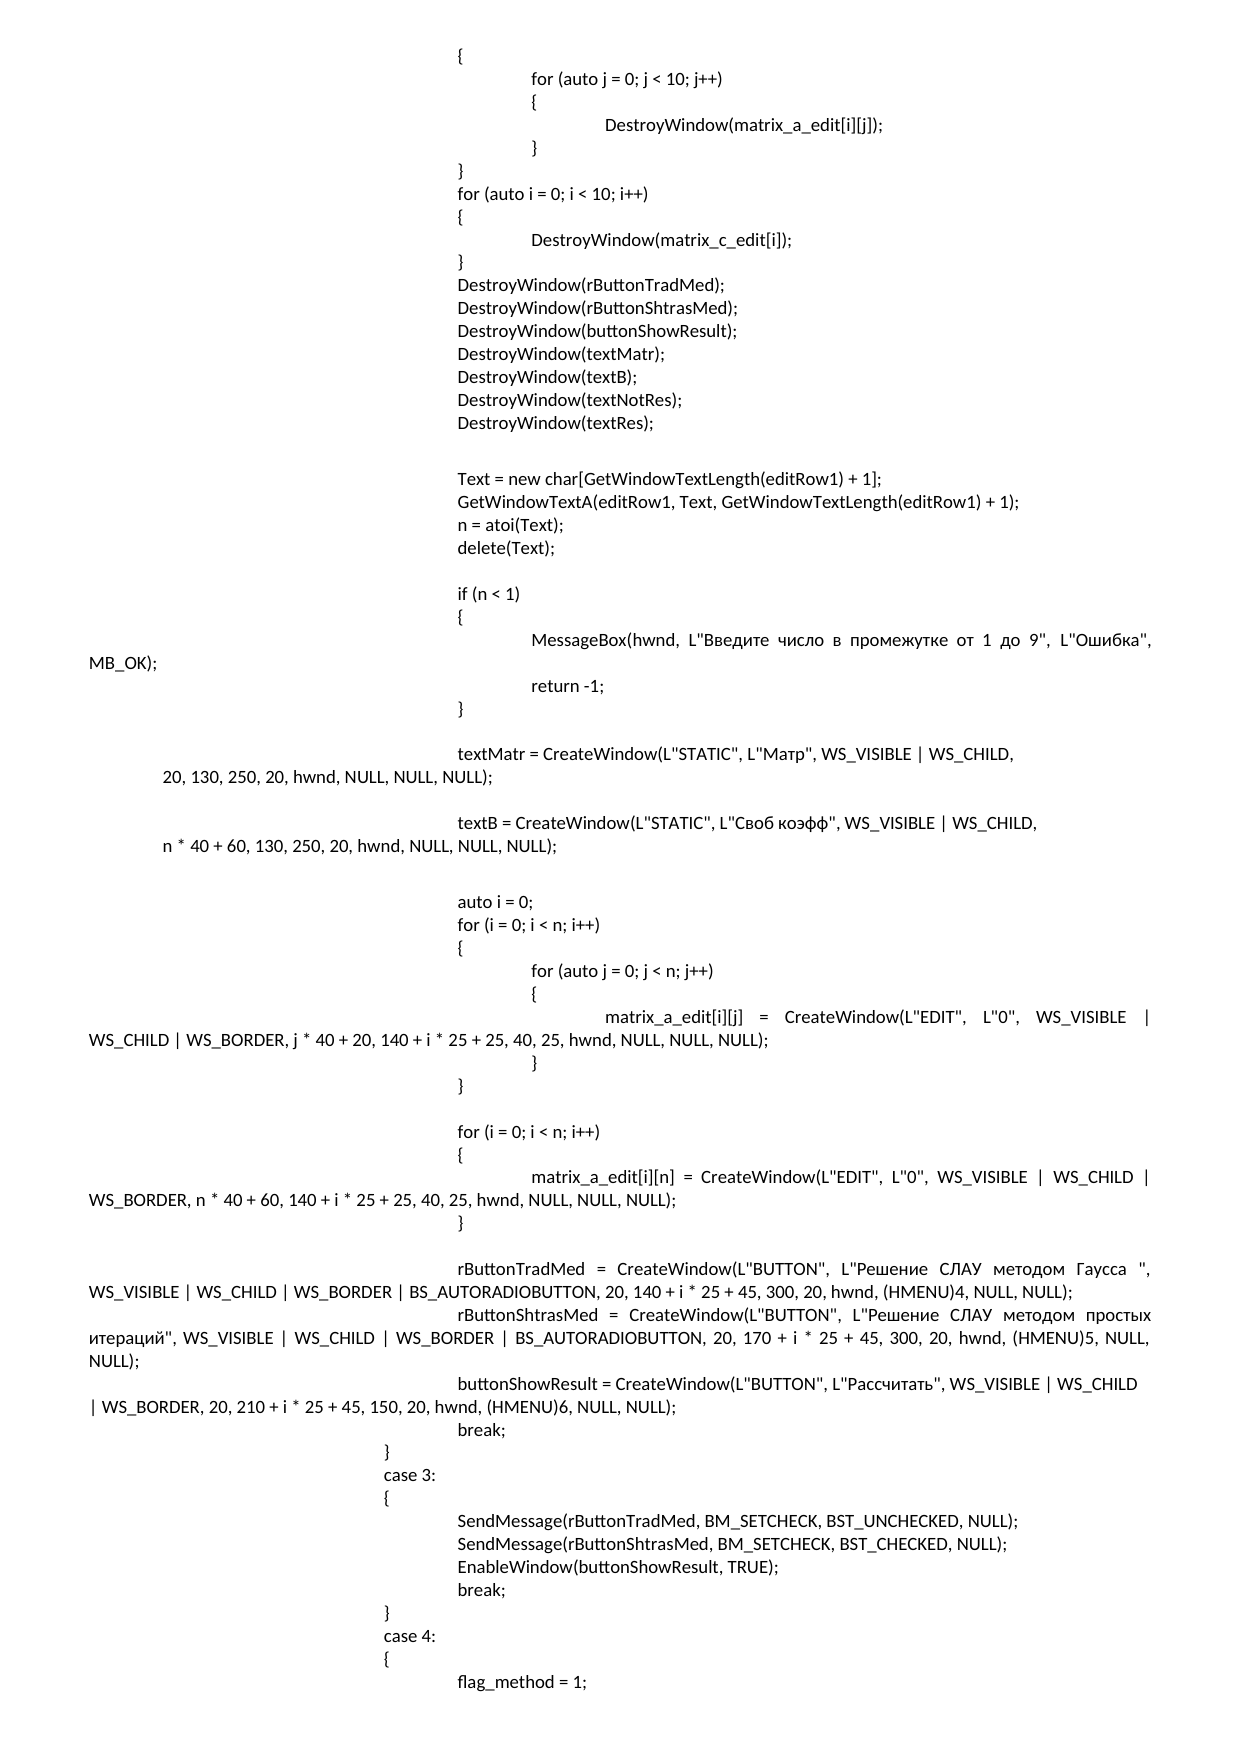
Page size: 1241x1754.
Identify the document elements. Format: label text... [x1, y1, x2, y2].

text DestroyWindow(matrix_c_edit[i]); [89, 228, 1152, 251]
text matrix_a_edit[i][n] = CreateWindow(L"EDIT", L"0", WS_VISIBLE | WS_CHILD | WS_BORDER, n * 40 + 60, 140 + i * 25 + 25, 40, 25, hwnd, NULL, NULL, NULL); [89, 1166, 1152, 1211]
text case 3: [89, 1463, 1152, 1486]
text } [89, 251, 1152, 273]
text Text = new char[GetWindowTextLength(editRow1) + 1]; [89, 467, 1152, 490]
text textMatr = CreateWindow(L"STATIC", L"Матр", WS_VISIBLE | WS_CHILD, [89, 742, 1152, 765]
text return -1; [89, 674, 1152, 697]
text break; [89, 1418, 1152, 1441]
text for (i = 0; i < n; i++) [89, 913, 1152, 936]
text n * 40 + 60, 130, 250, 20, hwnd, NULL, NULL, NULL); [89, 834, 1152, 857]
text rButtonShtrasMed = CreateWindow(L"BUTTON", L"Решение СЛАУ методом простых итераций", WS_VISIBLE | WS_CHILD | WS_BORDER | BS_AUTORADIOBUTTON, 20, 170 + i * 25 + 45, 300, 20, hwnd, (HMENU)5, NULL, NULL); [89, 1303, 1152, 1372]
text for (i = 0; i < n; i++) [89, 1120, 1152, 1143]
text EnableWindow(buttonShowResult, TRUE); [89, 1555, 1152, 1578]
text SendMessage(rButtonShtrasMed, BM_SETCHECK, BST_CHECKED, NULL); [89, 1532, 1152, 1555]
text MessageBox(hwnd, L"Введите число в промежутке от 1 до 9", L"Ошибка", MB_OK); [89, 628, 1152, 674]
text } [89, 1441, 1152, 1463]
text DestroyWindow(matrix_a_edit[i][j]); [89, 113, 1152, 136]
text if (n < 1) [89, 582, 1152, 605]
text } [89, 1074, 1152, 1097]
text { [89, 90, 1152, 113]
text { [89, 1486, 1152, 1509]
text n = atoi(Text); [89, 513, 1152, 536]
text DestroyWindow(textRes); [89, 411, 1152, 434]
text { [89, 936, 1152, 959]
text for (auto i = 0; i < 10; i++) [89, 182, 1152, 205]
text { [89, 605, 1152, 628]
text } [89, 1051, 1152, 1074]
text { [89, 1647, 1152, 1670]
text for (auto j = 0; j < 10; j++) [89, 67, 1152, 90]
text } [89, 159, 1152, 182]
text DestroyWindow(buttonShowResult); [89, 319, 1152, 342]
text matrix_a_edit[i][j] = CreateWindow(L"EDIT", L"0", WS_VISIBLE | WS_CHILD | WS_BORDER, j * 40 + 20, 140 + i * 25 + 25, 40, 25, hwnd, NULL, NULL, NULL); [89, 1005, 1152, 1051]
text } [89, 1211, 1152, 1234]
text DestroyWindow(textMatr); [89, 342, 1152, 365]
text GetWindowTextA(editRow1, Text, GetWindowTextLength(editRow1) + 1); [89, 490, 1152, 513]
text DestroyWindow(rButtonTradMed); [89, 273, 1152, 296]
text DestroyWindow(rButtonShtrasMed); [89, 296, 1152, 319]
text } [89, 136, 1152, 159]
text SendMessage(rButtonTradMed, BM_SETCHECK, BST_UNCHECKED, NULL); [89, 1509, 1152, 1532]
text flag_method = 1; [89, 1670, 1152, 1693]
text buttonShowResult = CreateWindow(L"BUTTON", L"Рассчитать", WS_VISIBLE | WS_CHILD [89, 1372, 1152, 1395]
text 20, 130, 250, 20, hwnd, NULL, NULL, NULL); [89, 765, 1152, 788]
text break; [89, 1578, 1152, 1601]
text for (auto j = 0; j < n; j++) [89, 959, 1152, 982]
text DestroyWindow(textB); [89, 365, 1152, 388]
text } [89, 697, 1152, 719]
text DestroyWindow(textNotRes); [89, 388, 1152, 411]
text | WS_BORDER, 20, 210 + i * 25 + 45, 150, 20, hwnd, (HMENU)6, NULL, NULL); [89, 1395, 1152, 1418]
text textB = CreateWindow(L"STATIC", L"Своб коэфф", WS_VISIBLE | WS_CHILD, [89, 811, 1152, 834]
text delete(Text); [89, 536, 1152, 559]
text auto i = 0; [89, 891, 1152, 913]
text { [89, 982, 1152, 1005]
text { [89, 205, 1152, 228]
text case 4: [89, 1624, 1152, 1647]
text } [89, 1601, 1152, 1624]
text rButtonTradMed = CreateWindow(L"BUTTON", L"Решение СЛАУ методом Гаусса ", WS_VISIBLE | WS_CHILD | WS_BORDER | BS_AUTORADIOBUTTON, 20, 140 + i * 25 + 45, 300, 20, hwnd, (HMENU)4, NULL, NULL); [89, 1257, 1152, 1303]
text { [89, 1143, 1152, 1166]
text { [89, 44, 1152, 67]
